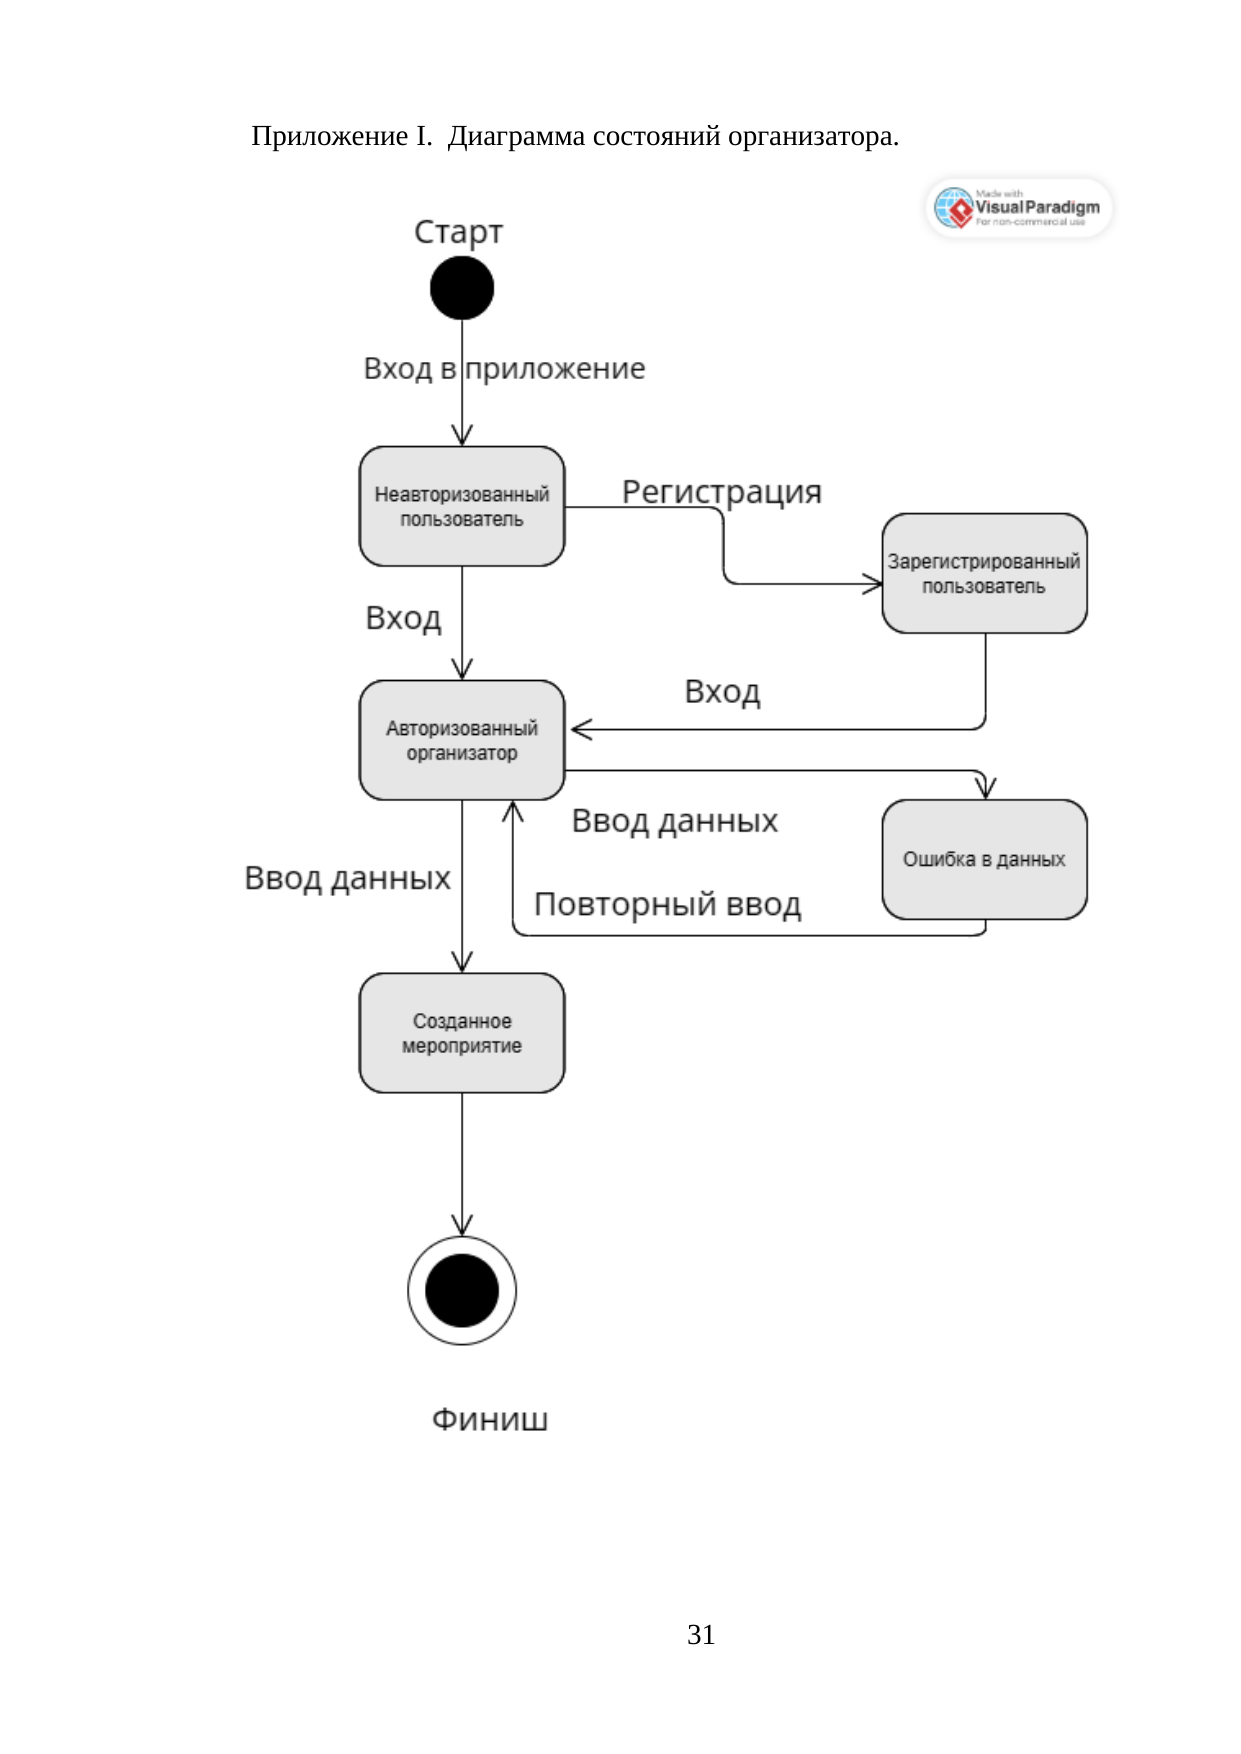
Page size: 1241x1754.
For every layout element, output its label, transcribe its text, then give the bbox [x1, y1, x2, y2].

picture [208, 168, 1121, 1475]
subtitle Приложение I. Диаграмма состояний организатора. [251, 118, 1152, 152]
